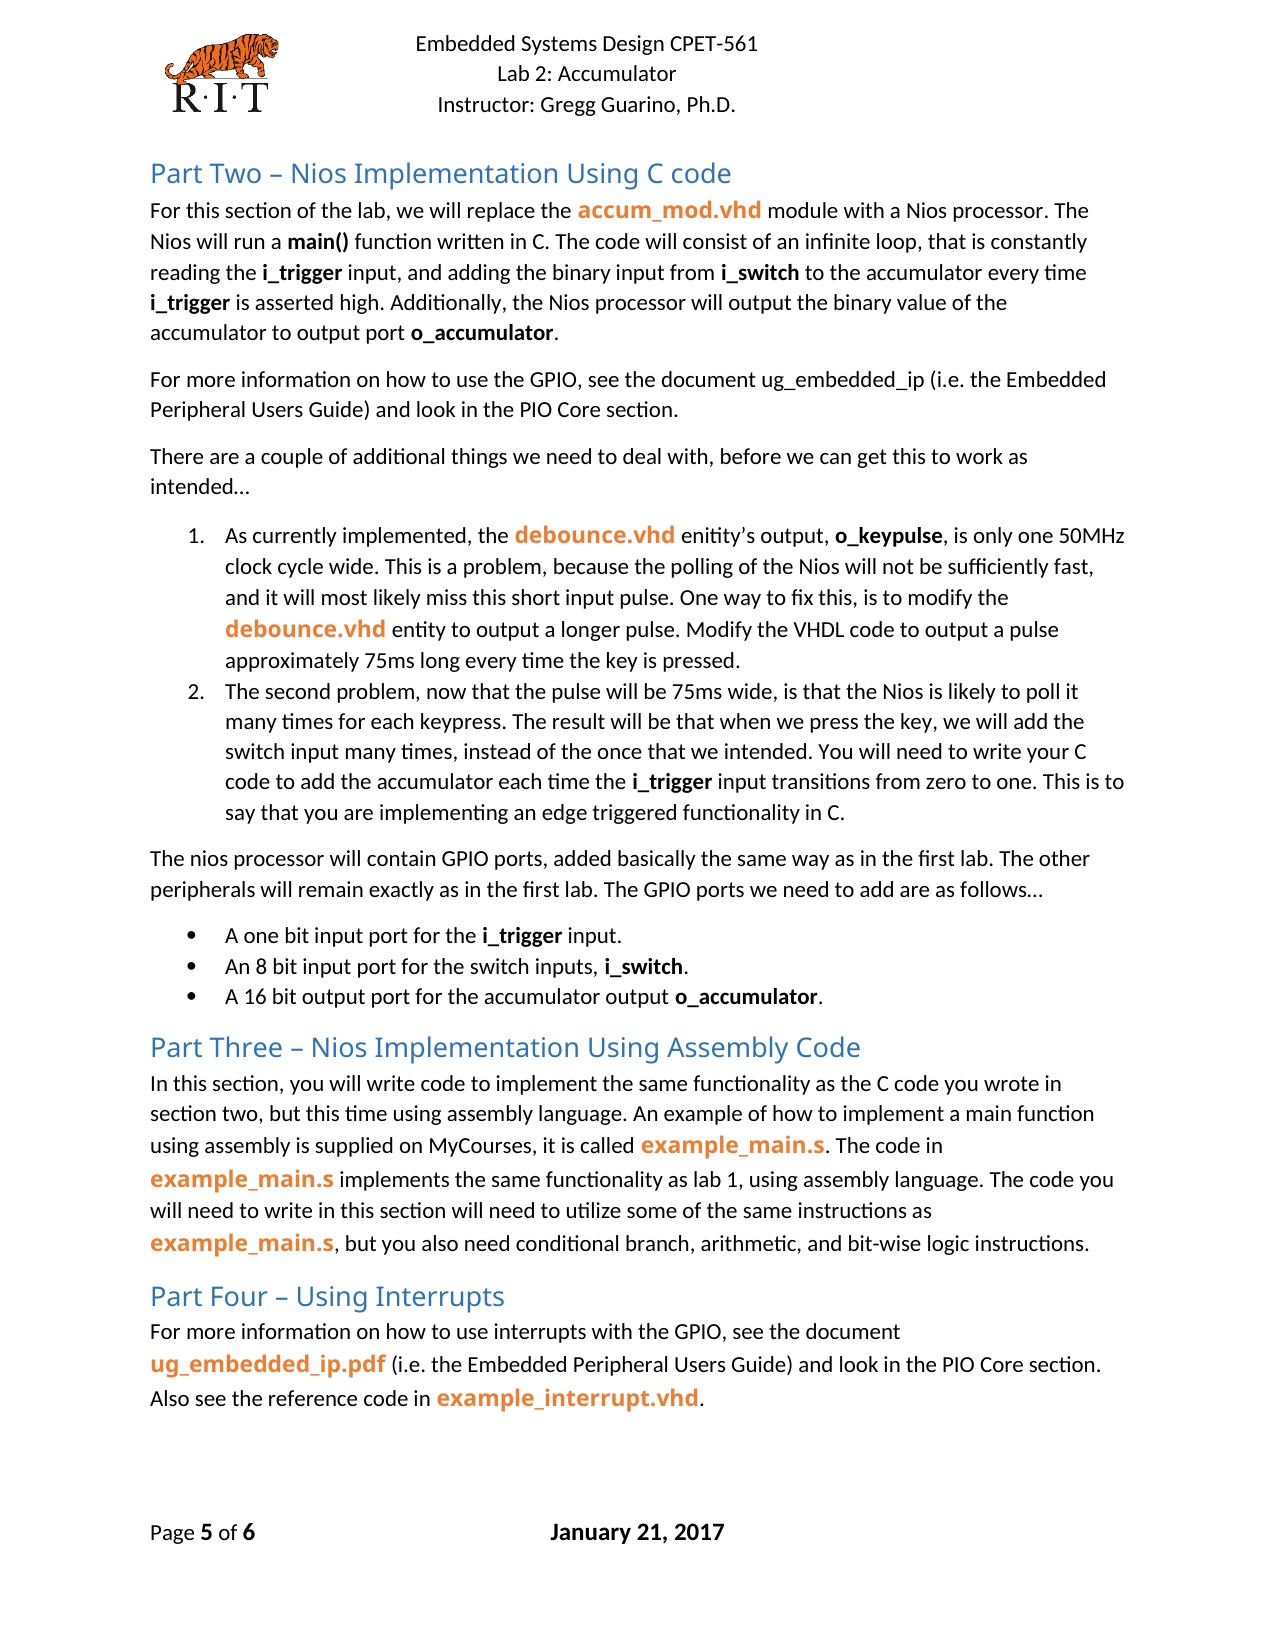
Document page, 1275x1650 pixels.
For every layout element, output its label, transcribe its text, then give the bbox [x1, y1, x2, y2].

list The second problem, now that the pulse will be 75ms wide, is that the Nios is likely to poll it many times for each keypress. The result will be that when we press the key, we will add the switch input many times, instead of the once that we intended. You will need to write your C code to add the accumulator each time the i_trigger input transitions from zero to one. This is to say that you are implementing an edge triggered functionality in C. [187, 677, 1125, 826]
list As currently implemented, the debounce.vhd enitity’s output, o_keypulse, is only one 50MHz clock cycle wide. This is a problem, because the polling of the Nios will not be sufficiently fast, and it will most likely miss this short input pulse. One way to fix this, is to modify the debounce.vhd entity to output a longer pulse. Modify the VHDL code to output a pulse approximately 75ms long every time the key is pressed. [187, 519, 1125, 675]
list A 16 bit output port for the accumulator output o_accumulator. [187, 982, 1125, 1010]
text There are a couple of additional things we need to deal with, before we can get this to work as intended… [150, 442, 1125, 500]
subtitle Part Three – Nios Implementation Using Assembly Code [150, 1029, 1125, 1066]
list An 8 bit input port for the switch inputs, i_switch. [187, 952, 1125, 980]
text For more information on how to use interrupts with the GPIO, see the document ug_embedded_ip.pdf (i.e. the Embedded Peripheral Users Guide) and look in the PIO Core section. Also see the reference code in example_interrupt.vhd. [150, 1317, 1125, 1413]
text For more information on how to use the GPIO, see the document ug_embedded_ip (i.e. the Embedded Peripheral Users Guide) and look in the PIO Core section. [150, 365, 1125, 423]
text The nios processor will contain GPIO ports, added basically the same way as in the first lab. The other peripherals will remain exactly as in the first lab. The GPIO ports we need to add are as follows… [150, 844, 1125, 903]
list A one bit input port for the i_trigger input. [187, 922, 1125, 950]
subtitle Part Four – Using Interrupts [150, 1278, 1125, 1314]
text For this section of the lab, we will replace the accum_mod.vhd module with a Nios processor. The Nios will run a main() function written in C. The code will consist of an infinite loop, that is constantly reading the i_trigger input, and adding the binary input from i_switch to the accumulator every time i_trigger is asserted high. Additionally, the Nios processor will output the binary value of the accumulator to output port o_accumulator. [150, 194, 1125, 346]
text In this section, you will write code to implement the same functionality as the C code you wrote in section two, but this time using assembly language. An example of how to implement a main function using assembly is supplied on MyCourses, it is called example_main.s. The code in example_main.s implements the same functionality as lab 1, using assembly language. The code you will need to write in this section will need to utilize some of the same instructions as example_main.s, but you also need conditional branch, arithmetic, and bit-wise logic instructions. [150, 1069, 1125, 1258]
picture [165, 34, 279, 115]
subtitle Part Two – Nios Implementation Using C code [150, 154, 1125, 191]
